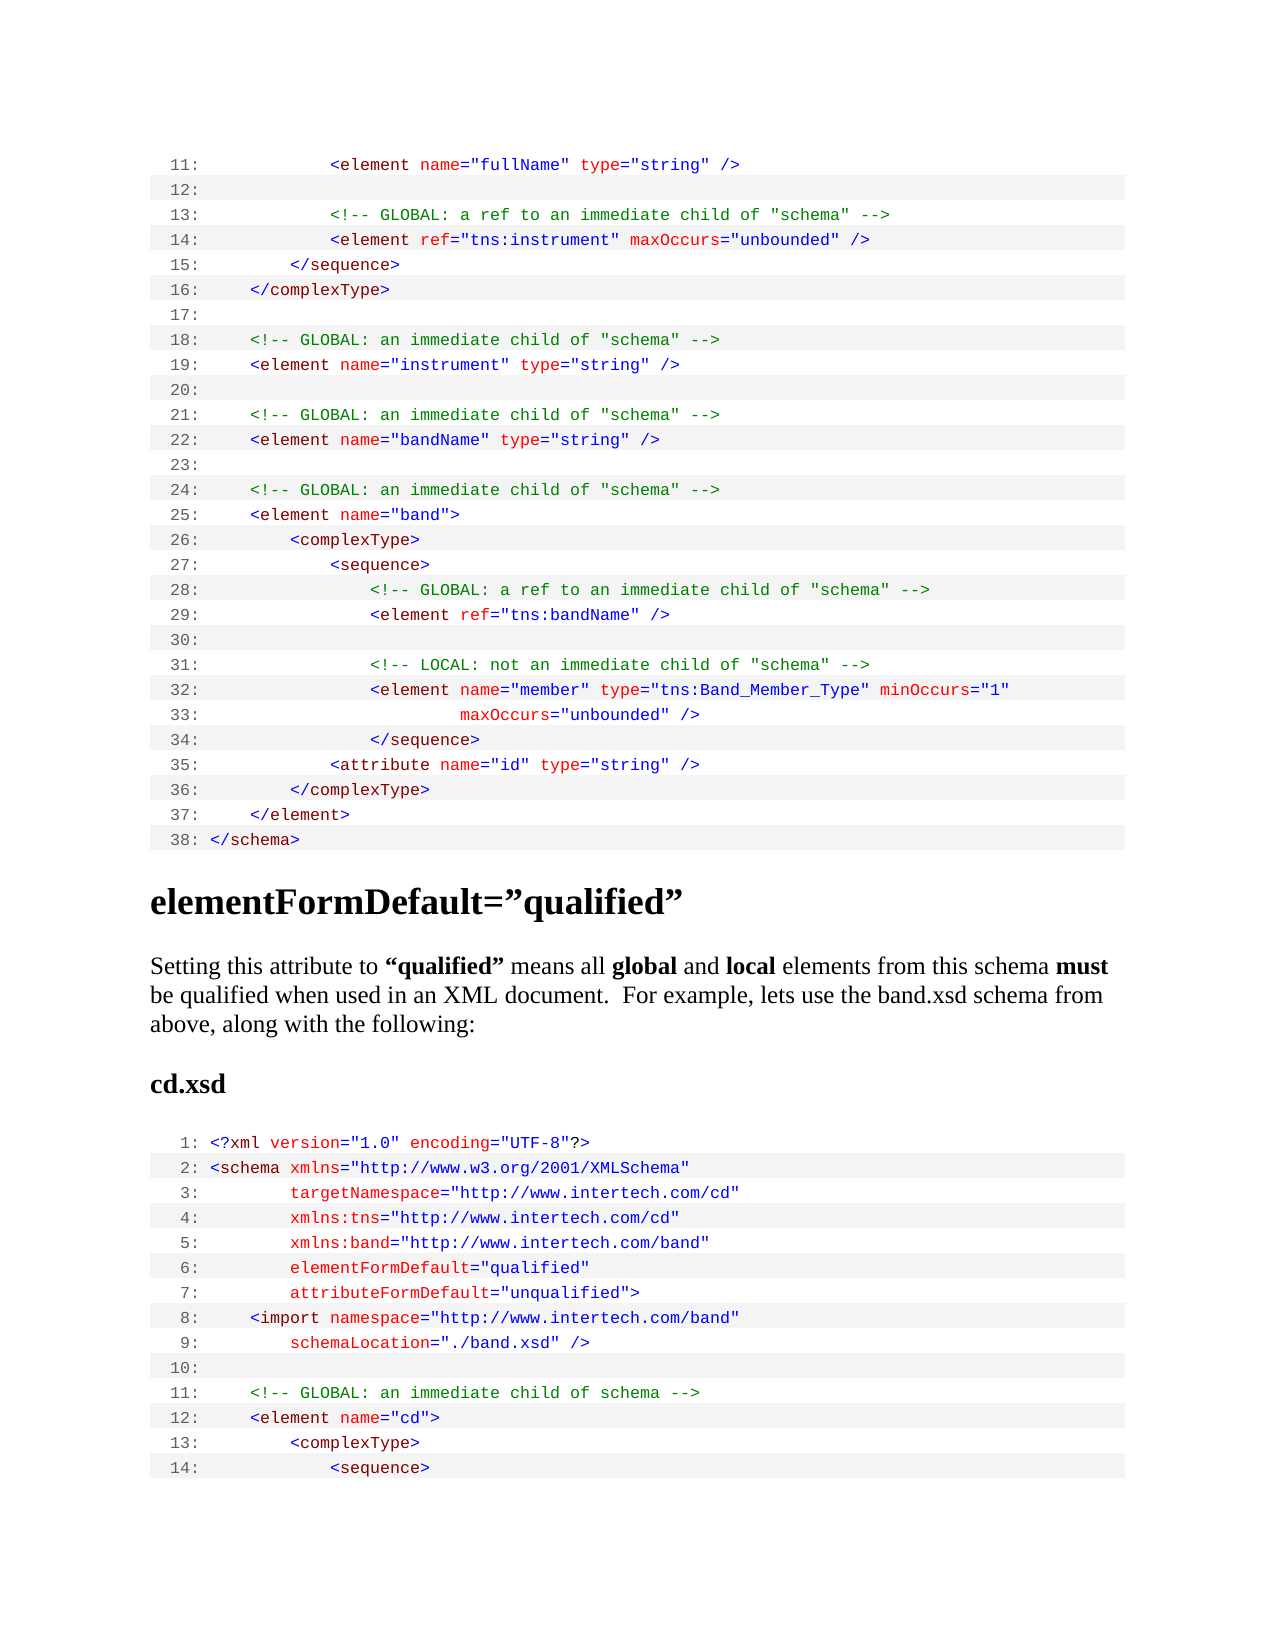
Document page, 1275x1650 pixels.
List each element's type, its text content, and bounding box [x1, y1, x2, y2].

text 20: [150, 375, 1125, 400]
text 12: [150, 175, 1125, 200]
text 25: <element name="band"> [150, 500, 1125, 525]
text 13: <complexType> [150, 1428, 1125, 1453]
text 28: <!-- GLOBAL: a ref to an immediate child of "schema" --> [150, 575, 1125, 600]
text 22: <element name="bandName" type="string" /> [150, 425, 1125, 450]
text 14: <sequence> [150, 1453, 1125, 1478]
text 3: targetNamespace="http://www.intertech.com/cd" [150, 1178, 1125, 1203]
text 26: <complexType> [150, 525, 1125, 550]
text 11: <element name="fullName" type="string" /> [150, 150, 1125, 175]
text 14: <element ref="tns:instrument" maxOccurs="unbounded" /> [150, 225, 1125, 250]
text 11: <!-- GLOBAL: an immediate child of schema --> [150, 1378, 1125, 1403]
text cd.xsd [150, 1067, 1125, 1099]
text 33: maxOccurs="unbounded" /> [150, 700, 1125, 725]
text 18: <!-- GLOBAL: an immediate child of "schema" --> [150, 325, 1125, 350]
text 13: <!-- GLOBAL: a ref to an immediate child of "schema" --> [150, 200, 1125, 225]
text 30: [150, 625, 1125, 650]
text 2: <schema xmlns="http://www.w3.org/2001/XMLSchema" [150, 1153, 1125, 1178]
text 23: [150, 450, 1125, 475]
text 10: [150, 1353, 1125, 1378]
text 4: xmlns:tns="http://www.intertech.com/cd" [150, 1203, 1125, 1228]
text 12: <element name="cd"> [150, 1403, 1125, 1428]
text 32: <element name="member" type="tns:Band_Member_Type" minOccurs="1" [150, 675, 1125, 700]
text 8: <import namespace="http://www.intertech.com/band" [150, 1303, 1125, 1328]
text 17: [150, 300, 1125, 325]
text 35: <attribute name="id" type="string" /> [150, 750, 1125, 775]
text 21: <!-- GLOBAL: an immediate child of "schema" --> [150, 400, 1125, 425]
text 6: elementFormDefault="qualified" [150, 1253, 1125, 1278]
text elementFormDefault=”qualified” [150, 879, 1125, 922]
text 19: <element name="instrument" type="string" /> [150, 350, 1125, 375]
text 7: attributeFormDefault="unqualified"> [150, 1278, 1125, 1303]
text Setting this attribute to “qualified” means all global and local elements from this schema must be qualified when used in an XML document. For example, lets use the band.xsd schema from above, along with the following: [150, 951, 1125, 1038]
text 31: <!-- LOCAL: not an immediate child of "schema" --> [150, 650, 1125, 675]
text 9: schemaLocation="./band.xsd" /> [150, 1328, 1125, 1353]
text 15: </sequence> [150, 250, 1125, 275]
text 16: </complexType> [150, 275, 1125, 300]
text 5: xmlns:band="http://www.intertech.com/band" [150, 1228, 1125, 1253]
text 38: </schema> [150, 825, 1125, 850]
text 27: <sequence> [150, 550, 1125, 575]
text 29: <element ref="tns:bandName" /> [150, 600, 1125, 625]
text 24: <!-- GLOBAL: an immediate child of "schema" --> [150, 475, 1125, 500]
text 1: <?xml version="1.0" encoding="UTF-8"?> [150, 1128, 1125, 1153]
text 36: </complexType> [150, 775, 1125, 800]
text 37: </element> [150, 800, 1125, 825]
text 34: </sequence> [150, 725, 1125, 750]
